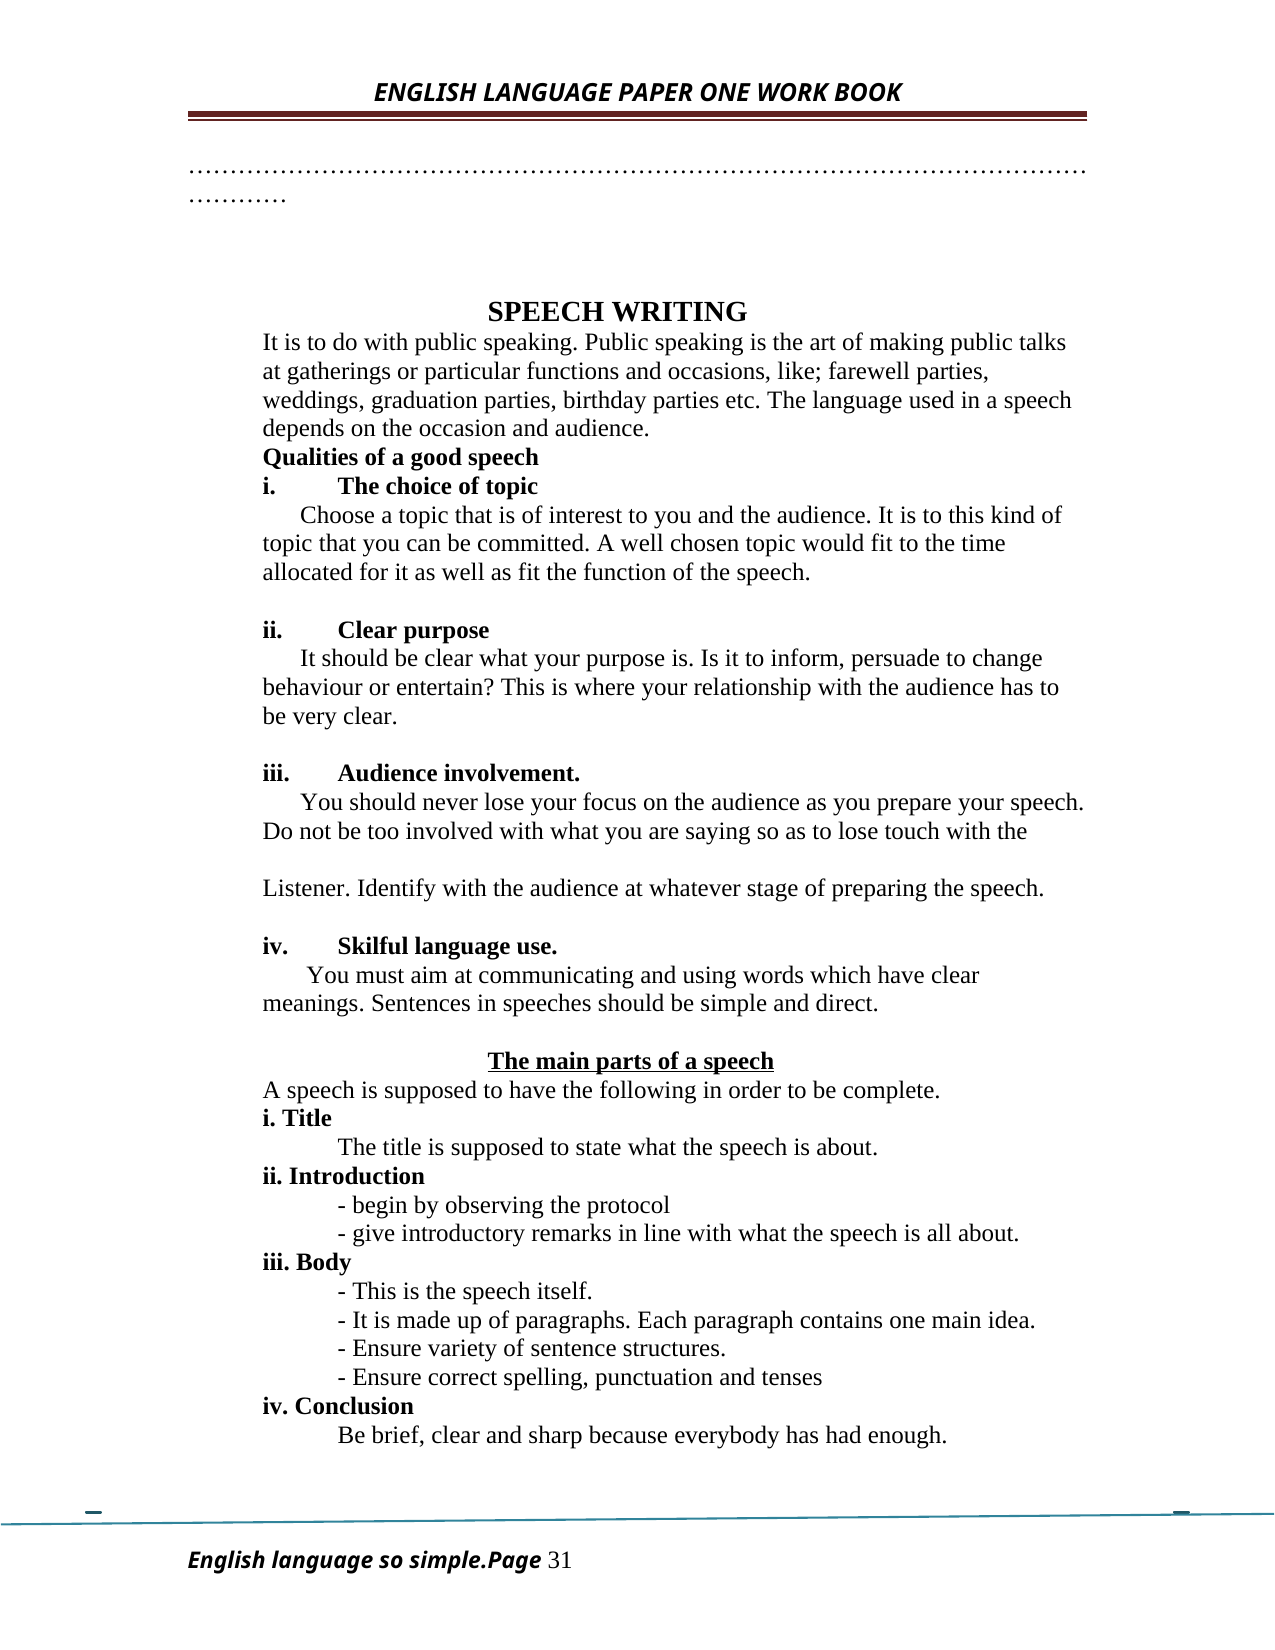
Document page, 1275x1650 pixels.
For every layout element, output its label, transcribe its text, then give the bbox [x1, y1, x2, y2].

text - It is made up of paragraphs. Each paragraph contains one main idea. [262, 1305, 1087, 1333]
text - Ensure correct spelling, punctuation and tenses [262, 1362, 1087, 1391]
text iii. Body [262, 1247, 1087, 1276]
text The main parts of a speech [262, 1046, 1087, 1075]
text You should never lose your focus on the audience as you prepare your speech. Do not be too involved with what you are saying so as to lose touch with the [262, 787, 1087, 873]
text It is to do with public speaking. Public speaking is the art of making public talks at gatherings or particular functions and occasions, like; farewell parties, weddings, graduation parties, birthday parties etc. The language used in a speech depends on the occasion and audience. [262, 327, 1087, 442]
text Be brief, clear and sharp because everybody has had enough. [262, 1420, 1087, 1448]
list Skilful language use. [262, 931, 1087, 960]
text - give introductory remarks in line with what the speech is all about. [262, 1218, 1087, 1247]
text - This is the speech itself. [262, 1276, 1087, 1305]
list The choice of topic [262, 471, 1087, 500]
text It should be clear what your purpose is. Is it to inform, persuade to change behaviour or entertain? This is where your relationship with the audience has to be very clear. [262, 643, 1087, 730]
list Audience involvement. [262, 758, 1087, 787]
text - Ensure variety of sentence structures. [262, 1333, 1087, 1362]
text Qualities of a good speech [262, 442, 1087, 471]
text ii. Introduction [262, 1161, 1087, 1190]
text A speech is supposed to have the following in order to be complete. [262, 1075, 1087, 1103]
text Listener. Identify with the audience at whatever stage of preparing the speech. [262, 873, 1087, 902]
list Clear purpose [262, 615, 1087, 643]
text - begin by observing the protocol [262, 1190, 1087, 1218]
text i. Title [262, 1103, 1087, 1132]
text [187, 150, 1087, 207]
text You must aim at communicating and using words which have clear meanings. Sentences in speeches should be simple and direct. [262, 960, 1087, 1017]
text The title is supposed to state what the speech is about. [262, 1132, 1087, 1161]
text iv. Conclusion [262, 1391, 1087, 1420]
text Choose a topic that is of interest to you and the audience. It is to this kind of topic that you can be committed. A well chosen topic would fit to the time allocated for it as well as fit the function of the speech. [262, 500, 1087, 586]
text SPEECH WRITING [450, 294, 1087, 327]
